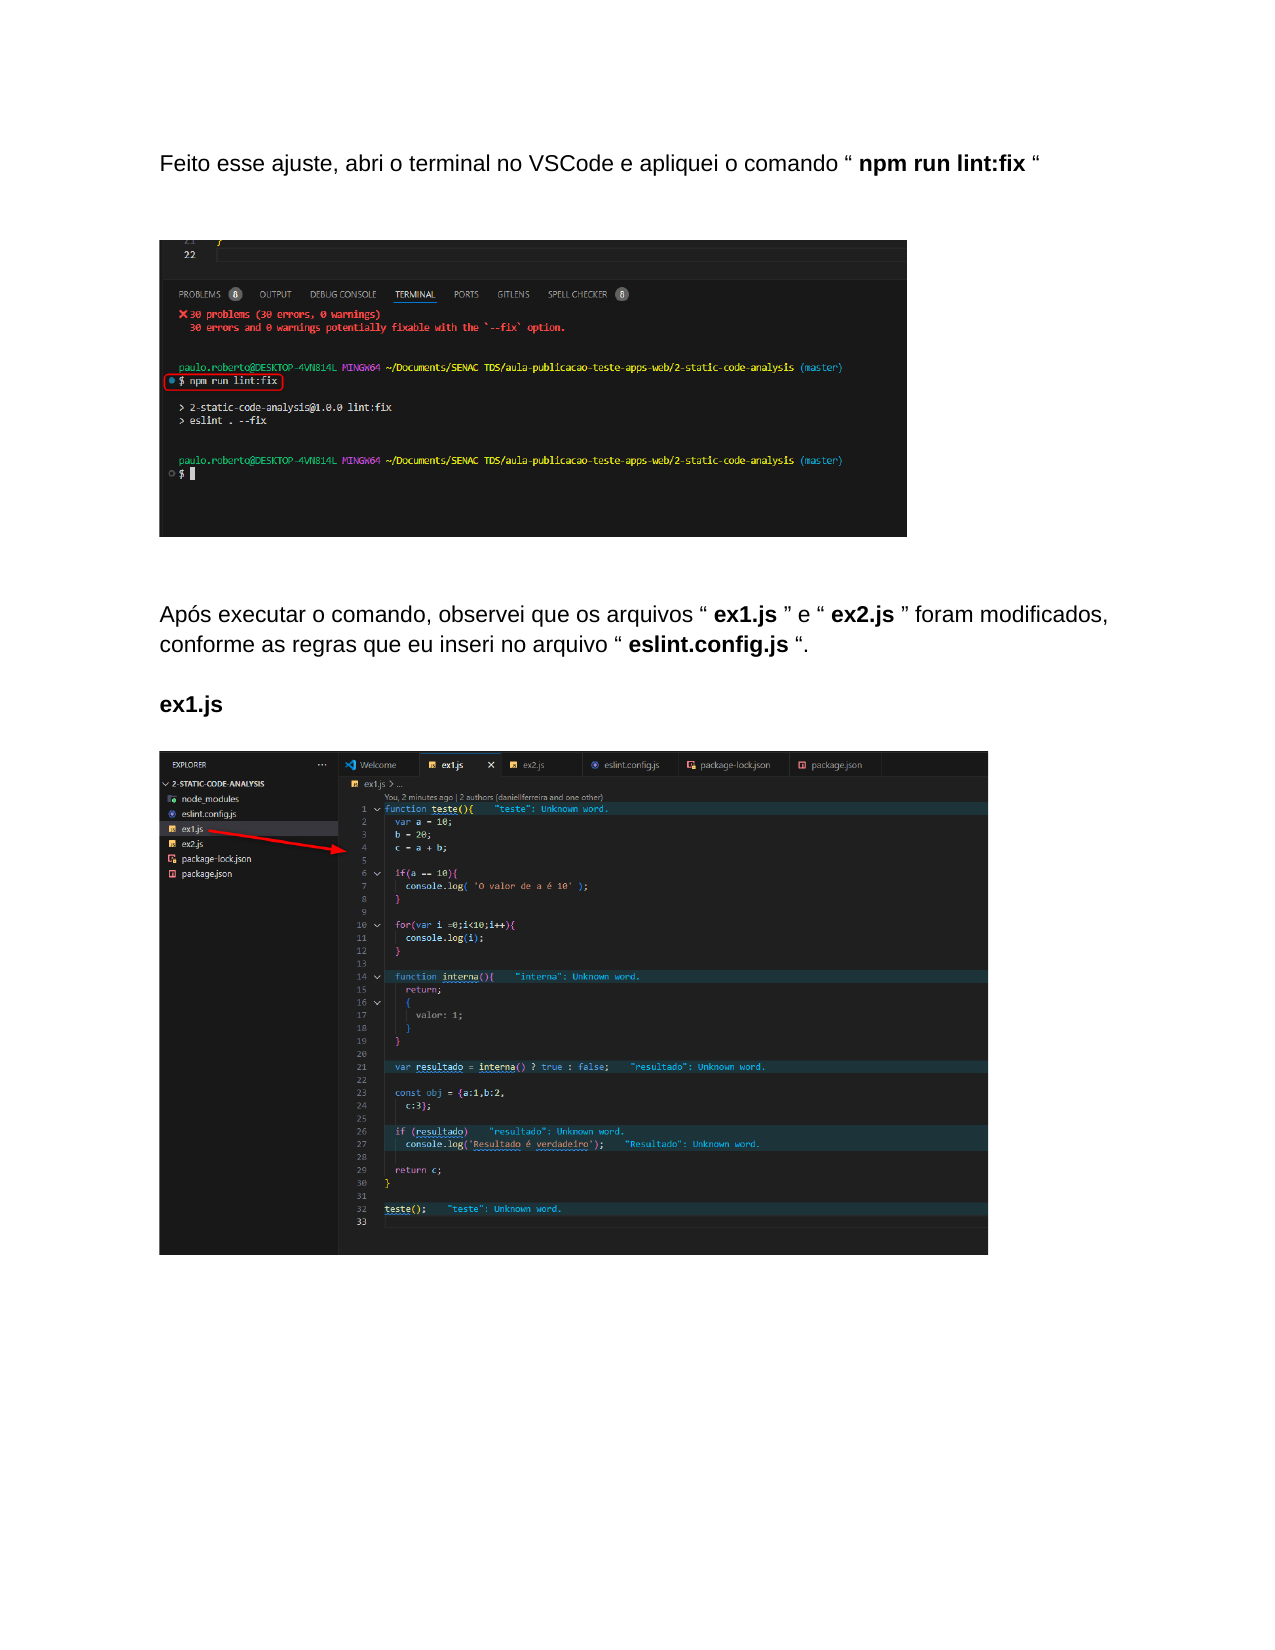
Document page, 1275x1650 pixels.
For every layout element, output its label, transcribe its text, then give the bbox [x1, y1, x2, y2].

text Após executar o comando, observei que os arquivos “ ex1.js ” e “ ex2.js ” foram modificados, conforme as regras que eu inseri no arquivo “ eslint.config.js “. [159, 601, 1125, 657]
picture [159, 751, 989, 1255]
text Feito esse ajuste, abri o terminal no VSCode e apliquei o comando “ npm run lint:fix “ [159, 150, 1125, 207]
text ex1.js [159, 691, 1125, 718]
picture [159, 240, 907, 537]
